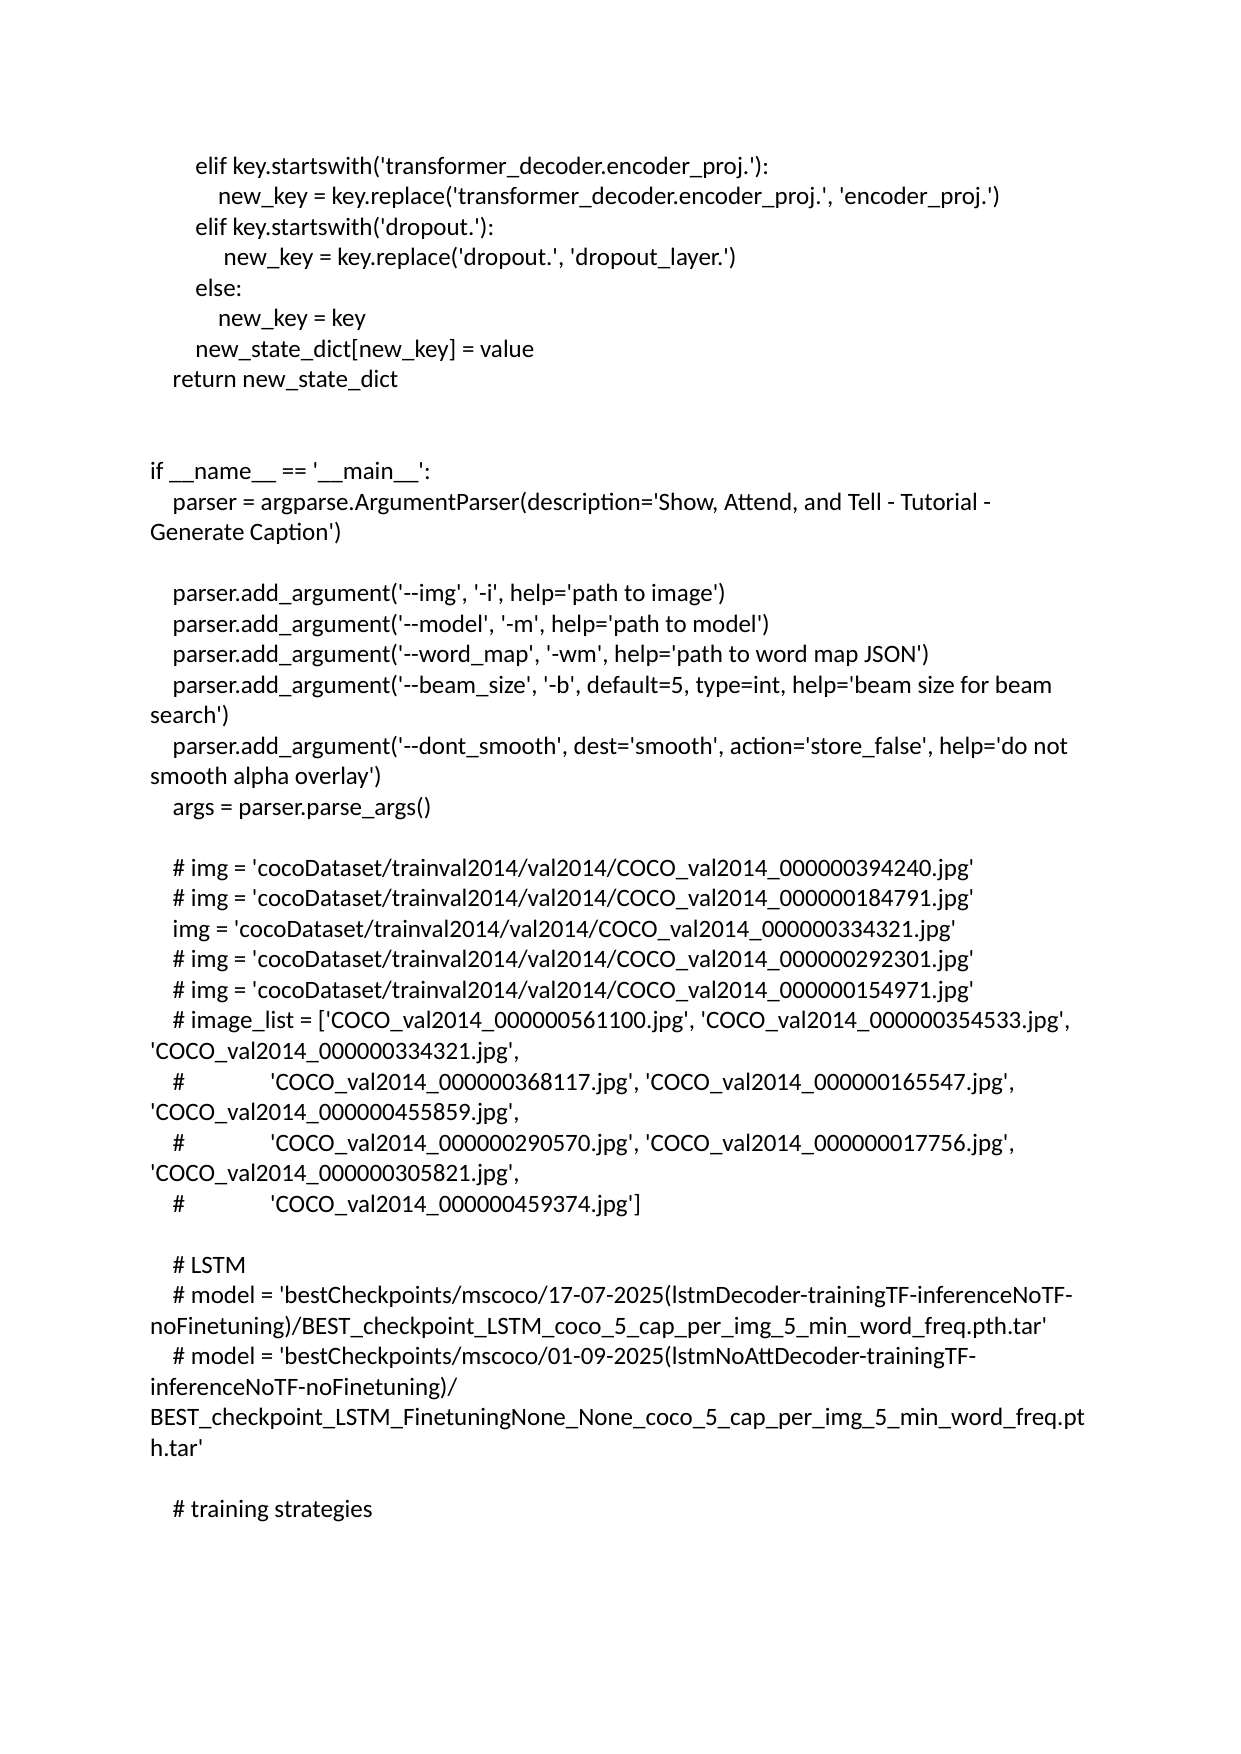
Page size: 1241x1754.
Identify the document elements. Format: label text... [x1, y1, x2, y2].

text # model = 'bestCheckpoints/mscoco/17-07-2025(lstmDecoder-trainingTF-inferenceNoTF-noFinetuning)/BEST_checkpoint_LSTM_coco_5_cap_per_img_5_min_word_freq.pth.tar' [150, 1279, 1090, 1340]
text else: [150, 272, 1090, 303]
text new_state_dict[new_key] = value [150, 333, 1090, 364]
text # 'COCO_val2014_000000368117.jpg', 'COCO_val2014_000000165547.jpg', 'COCO_val2014_000000455859.jpg', [150, 1066, 1090, 1127]
text # img = 'cocoDataset/trainval2014/val2014/COCO_val2014_000000292301.jpg' [150, 943, 1090, 974]
text if __name__ == '__main__': [150, 455, 1090, 486]
text # img = 'cocoDataset/trainval2014/val2014/COCO_val2014_000000184791.jpg' [150, 882, 1090, 913]
text new_key = key.replace('transformer_decoder.encoder_proj.', 'encoder_proj.') [150, 181, 1090, 211]
text # img = 'cocoDataset/trainval2014/val2014/COCO_val2014_000000394240.jpg' [150, 852, 1090, 882]
text parser.add_argument('--dont_smooth', dest='smooth', action='store_false', help='do not smooth alpha overlay') [150, 730, 1090, 791]
text new_key = key [150, 303, 1090, 333]
text args = parser.parse_args() [150, 791, 1090, 821]
text # LSTM [150, 1249, 1090, 1279]
text parser.add_argument('--beam_size', '-b', default=5, type=int, help='beam size for beam search') [150, 669, 1090, 730]
text # img = 'cocoDataset/trainval2014/val2014/COCO_val2014_000000154971.jpg' [150, 974, 1090, 1004]
text elif key.startswith('dropout.'): [150, 211, 1090, 242]
text parser = argparse.ArgumentParser(description='Show, Attend, and Tell - Tutorial - Generate Caption') [150, 486, 1090, 547]
text # 'COCO_val2014_000000459374.jpg'] [150, 1188, 1090, 1218]
text # image_list = ['COCO_val2014_000000561100.jpg', 'COCO_val2014_000000354533.jpg', 'COCO_val2014_000000334321.jpg', [150, 1004, 1090, 1066]
text new_key = key.replace('dropout.', 'dropout_layer.') [150, 242, 1090, 272]
text # training strategies [150, 1493, 1090, 1523]
text parser.add_argument('--model', '-m', help='path to model') [150, 608, 1090, 638]
text parser.add_argument('--img', '-i', help='path to image') [150, 577, 1090, 608]
text parser.add_argument('--word_map', '-wm', help='path to word map JSON') [150, 638, 1090, 669]
text return new_state_dict [150, 364, 1090, 394]
text elif key.startswith('transformer_decoder.encoder_proj.'): [150, 150, 1090, 181]
text img = 'cocoDataset/trainval2014/val2014/COCO_val2014_000000334321.jpg' [150, 913, 1090, 943]
text # 'COCO_val2014_000000290570.jpg', 'COCO_val2014_000000017756.jpg', 'COCO_val2014_000000305821.jpg', [150, 1127, 1090, 1188]
